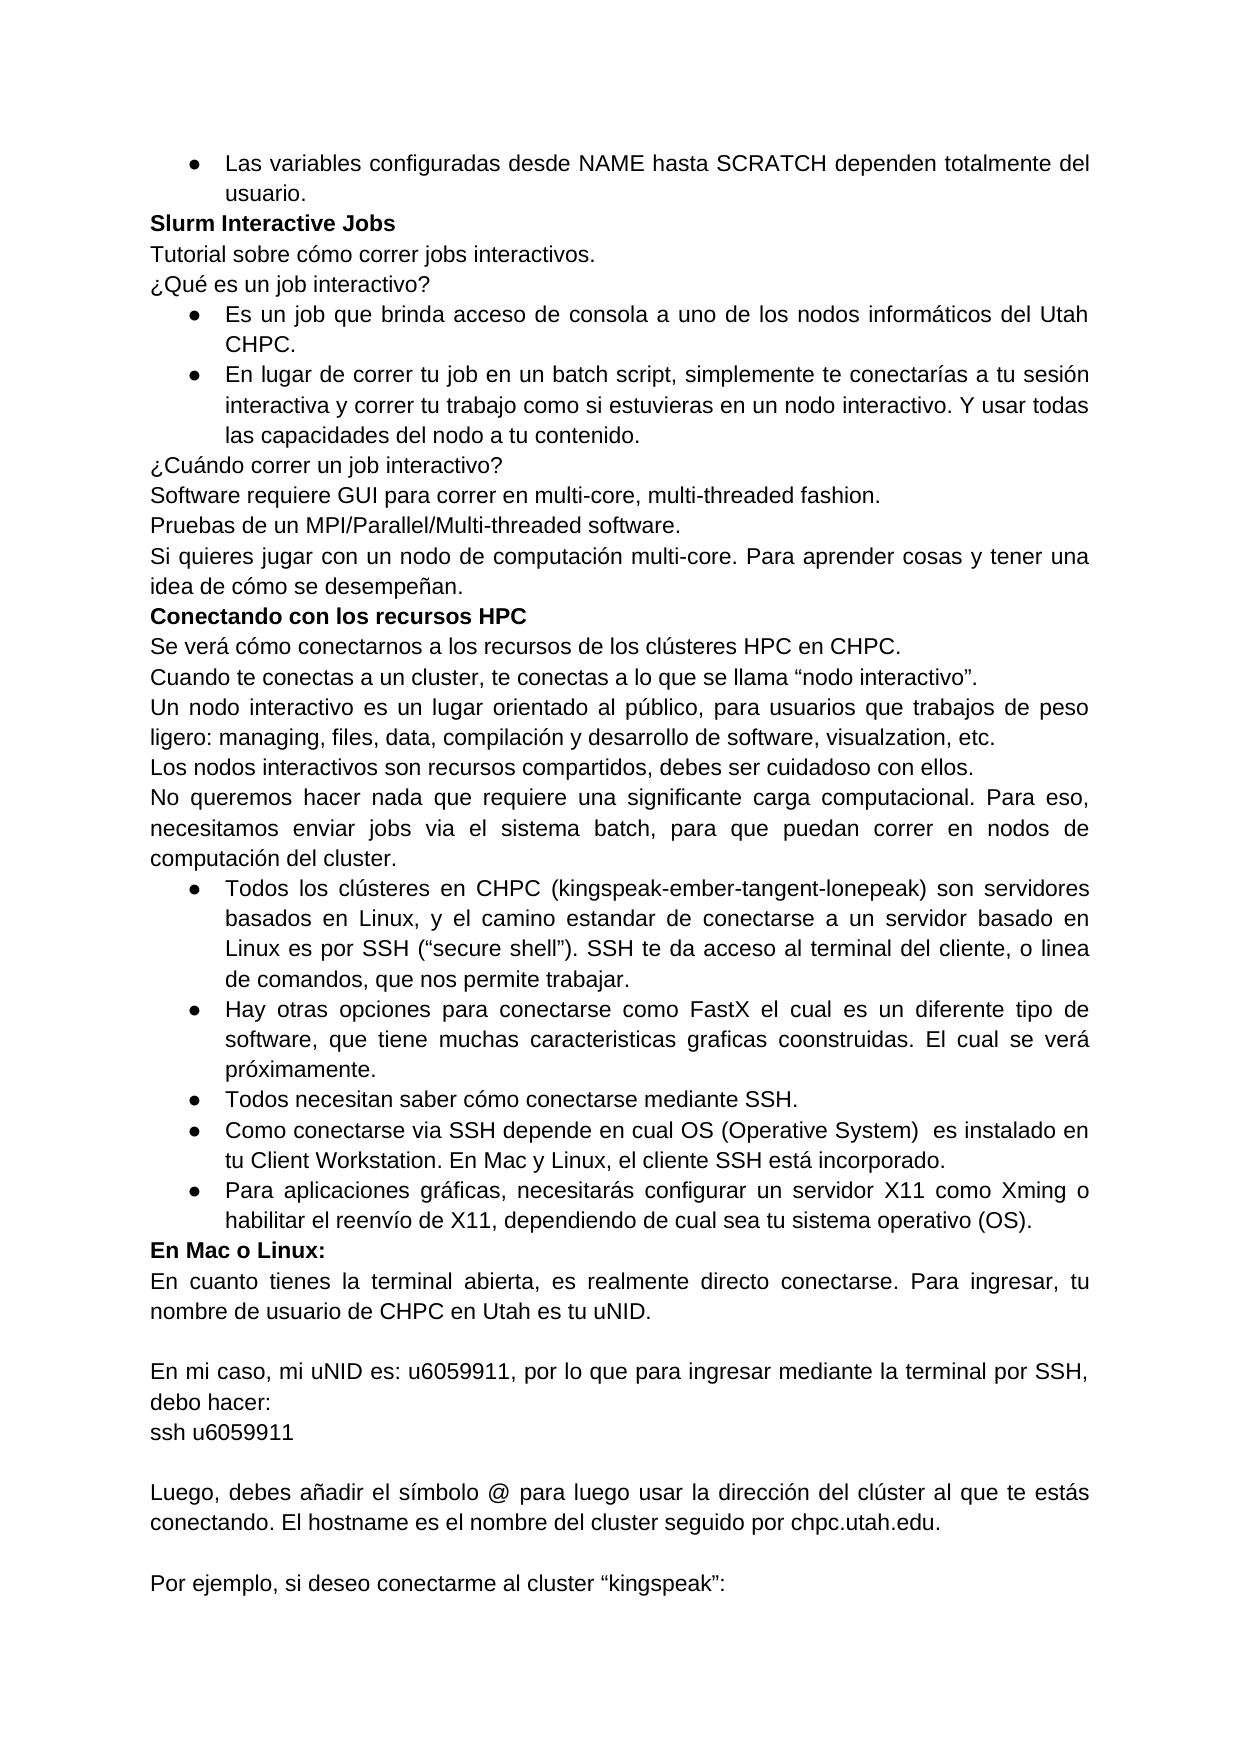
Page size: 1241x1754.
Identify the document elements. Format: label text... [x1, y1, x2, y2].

text Slurm Interactive Jobs [150, 210, 1090, 237]
list Todos los clústeres en CHPC (kingspeak-ember-tangent-lonepeak) son servidores basados en Linux, y el camino estandar de conectarse a un servidor basado en Linux es por SSH (“secure shell”). SSH te da acceso al terminal del cliente, o linea de comandos, que nos permite trabajar. [187, 875, 1090, 992]
text ssh u6059911 [150, 1419, 1090, 1445]
list Todos necesitan saber cómo conectarse mediante SSH. [187, 1086, 1090, 1113]
list Para aplicaciones gráficas, necesitarás configurar un servidor X11 como Xming o habilitar el reenvío de X11, dependiendo de cual sea tu sistema operativo (OS). [187, 1177, 1090, 1234]
text ¿Cuándo correr un job interactivo? [150, 452, 1090, 478]
text Pruebas de un MPI/Parallel/Multi-threaded software. [150, 512, 1090, 539]
list Es un job que brinda acceso de consola a uno de los nodos informáticos del Utah CHPC. [187, 301, 1090, 358]
list Las variables configuradas desde NAME hasta SCRATCH dependen totalmente del usuario. [187, 150, 1090, 207]
text Por ejemplo, si deseo conectarme al cluster “kingspeak”: [150, 1570, 1090, 1596]
text En cuanto tienes la terminal abierta, es realmente directo conectarse. Para ingresar, tu nombre de usuario de CHPC en Utah es tu uNID. [150, 1268, 1090, 1324]
text Se verá cómo conectarnos a los recursos de los clústeres HPC en CHPC. [150, 633, 1090, 660]
text Los nodos interactivos son recursos compartidos, debes ser cuidadoso con ellos. [150, 754, 1090, 781]
text Software requiere GUI para correr en multi-core, multi-threaded fashion. [150, 482, 1090, 509]
text Tutorial sobre cómo correr jobs interactivos. [150, 241, 1090, 267]
list Como conectarse via SSH depende en cual OS (Operative System) es instalado en tu Client Workstation. En Mac y Linux, el cliente SSH está incorporado. [187, 1117, 1090, 1173]
text Luego, debes añadir el símbolo @ para luego usar la dirección del clúster al que te estás conectando. El hostname es el nombre del cluster seguido por chpc.utah.edu. [150, 1479, 1090, 1536]
list Hay otras opciones para conectarse como FastX el cual es un diferente tipo de software, que tiene muchas caracteristicas graficas coonstruidas. El cual se verá próximamente. [187, 996, 1090, 1083]
text Un nodo interactivo es un lugar orientado al público, para usuarios que trabajos de peso ligero: managing, files, data, compilación y desarrollo de software, visualzation, etc. [150, 694, 1090, 750]
text Si quieres jugar con un nodo de computación multi-core. Para aprender cosas y tener una idea de cómo se desempeñan. [150, 543, 1090, 599]
text En Mac o Linux: [150, 1237, 1090, 1264]
text ¿Qué es un job interactivo? [150, 271, 1090, 297]
text Cuando te conectas a un cluster, te conectas a lo que se llama “nodo interactivo”. [150, 663, 1090, 690]
text Conectando con los recursos HPC [150, 603, 1090, 629]
text En mi caso, mi uNID es: u6059911, por lo que para ingresar mediante la terminal por SSH, debo hacer: [150, 1358, 1090, 1415]
list En lugar de correr tu job en un batch script, simplemente te conectarías a tu sesión interactiva y correr tu trabajo como si estuvieras en un nodo interactivo. Y usar todas las capacidades del nodo a tu contenido. [187, 361, 1090, 448]
text No queremos hacer nada que requiere una significante carga computacional. Para eso, necesitamos enviar jobs via el sistema batch, para que puedan correr en nodos de computación del cluster. [150, 784, 1090, 871]
